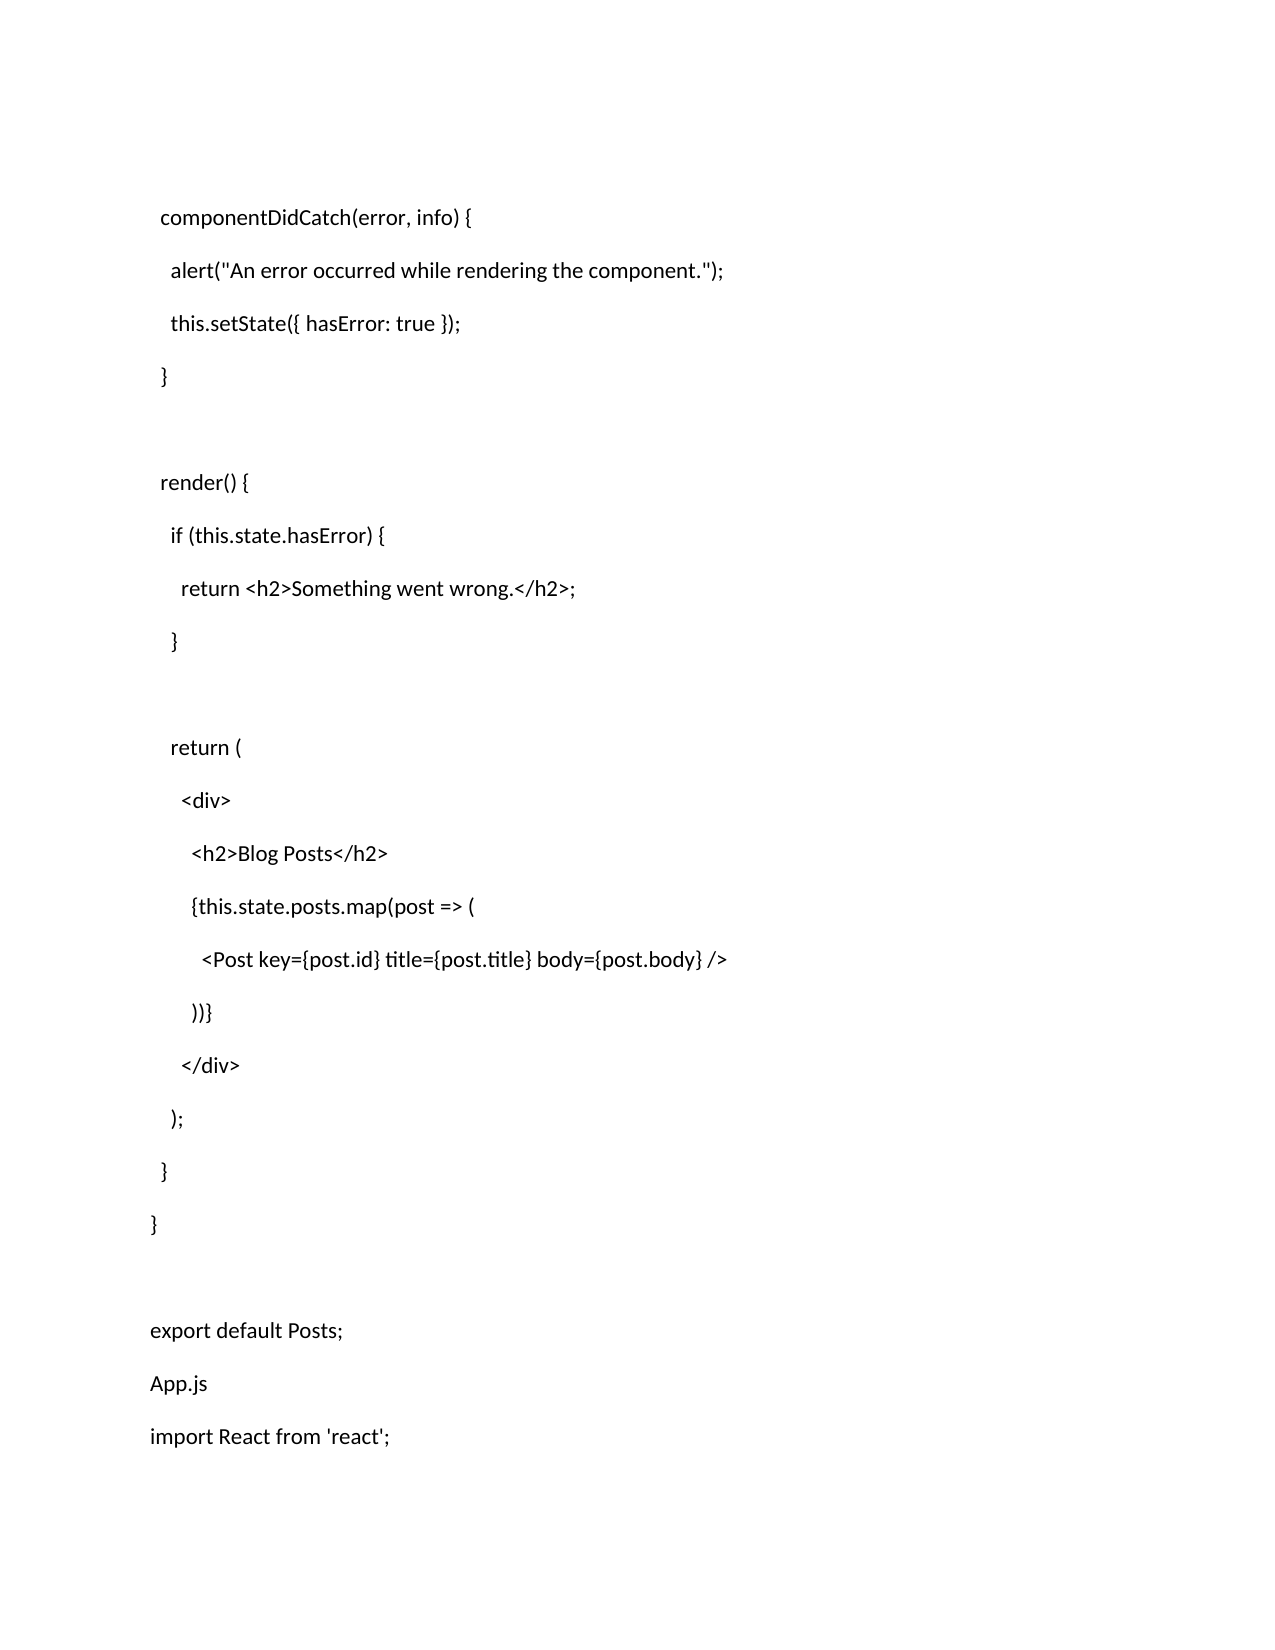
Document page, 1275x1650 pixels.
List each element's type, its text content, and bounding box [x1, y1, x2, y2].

text } [150, 1157, 1125, 1185]
text componentDidCatch(error, info) { [150, 203, 1125, 231]
text ); [150, 1104, 1125, 1132]
text if (this.state.hasError) { [150, 521, 1125, 549]
text } [150, 362, 1125, 390]
text } [150, 1210, 1125, 1238]
text render() { [150, 468, 1125, 496]
text } [150, 627, 1125, 655]
text <h2>Blog Posts</h2> [150, 839, 1125, 867]
text <Post key={post.id} title={post.title} body={post.body} /> [150, 945, 1125, 973]
text export default Posts; [150, 1316, 1125, 1344]
text <div> [150, 786, 1125, 814]
text return <h2>Something went wrong.</h2>; [150, 574, 1125, 602]
text ))} [150, 998, 1125, 1026]
text this.setState({ hasError: true }); [150, 309, 1125, 337]
text </div> [150, 1051, 1125, 1079]
text import React from 'react'; [150, 1422, 1125, 1451]
text return ( [150, 733, 1125, 761]
text {this.state.posts.map(post => ( [150, 892, 1125, 920]
text alert("An error occurred while rendering the component."); [150, 256, 1125, 284]
text App.js [150, 1369, 1125, 1397]
